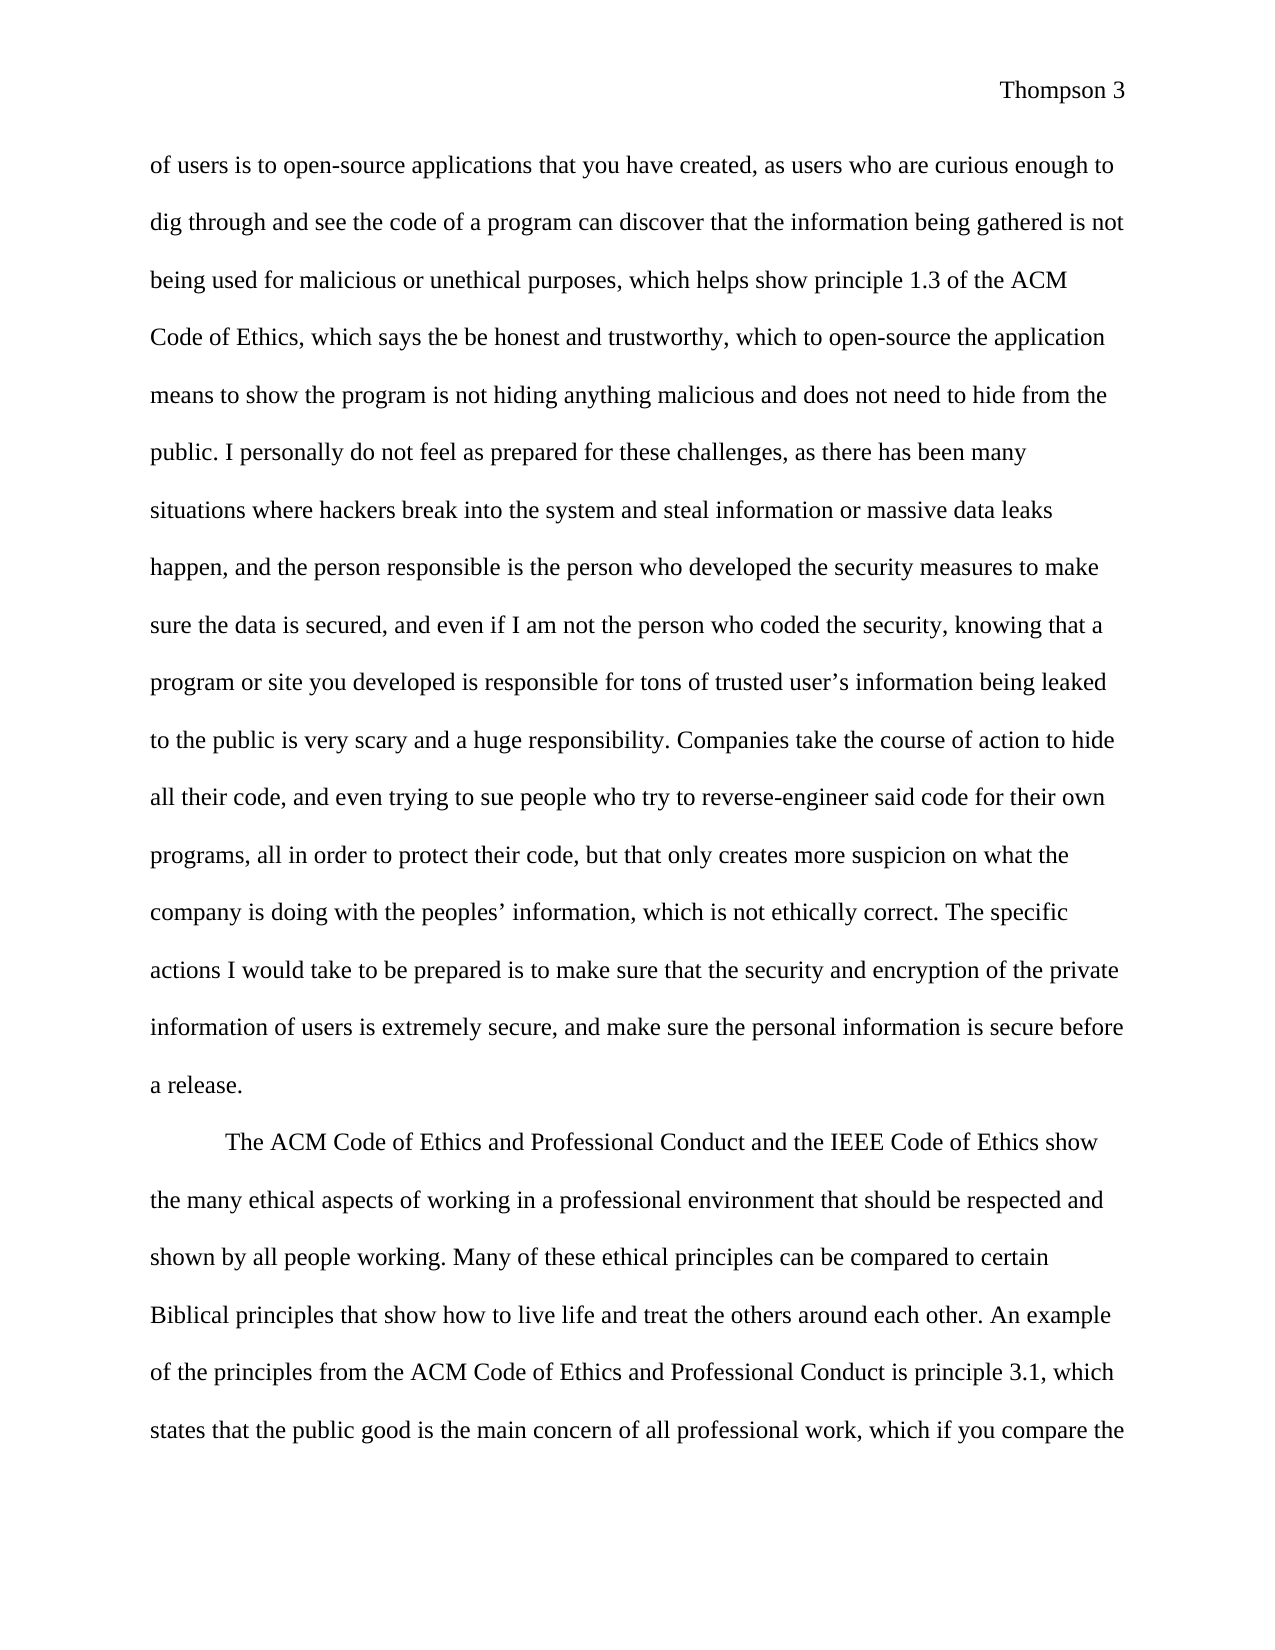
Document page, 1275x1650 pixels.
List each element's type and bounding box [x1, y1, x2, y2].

text [150, 150, 1125, 1099]
text [150, 1127, 1125, 1444]
